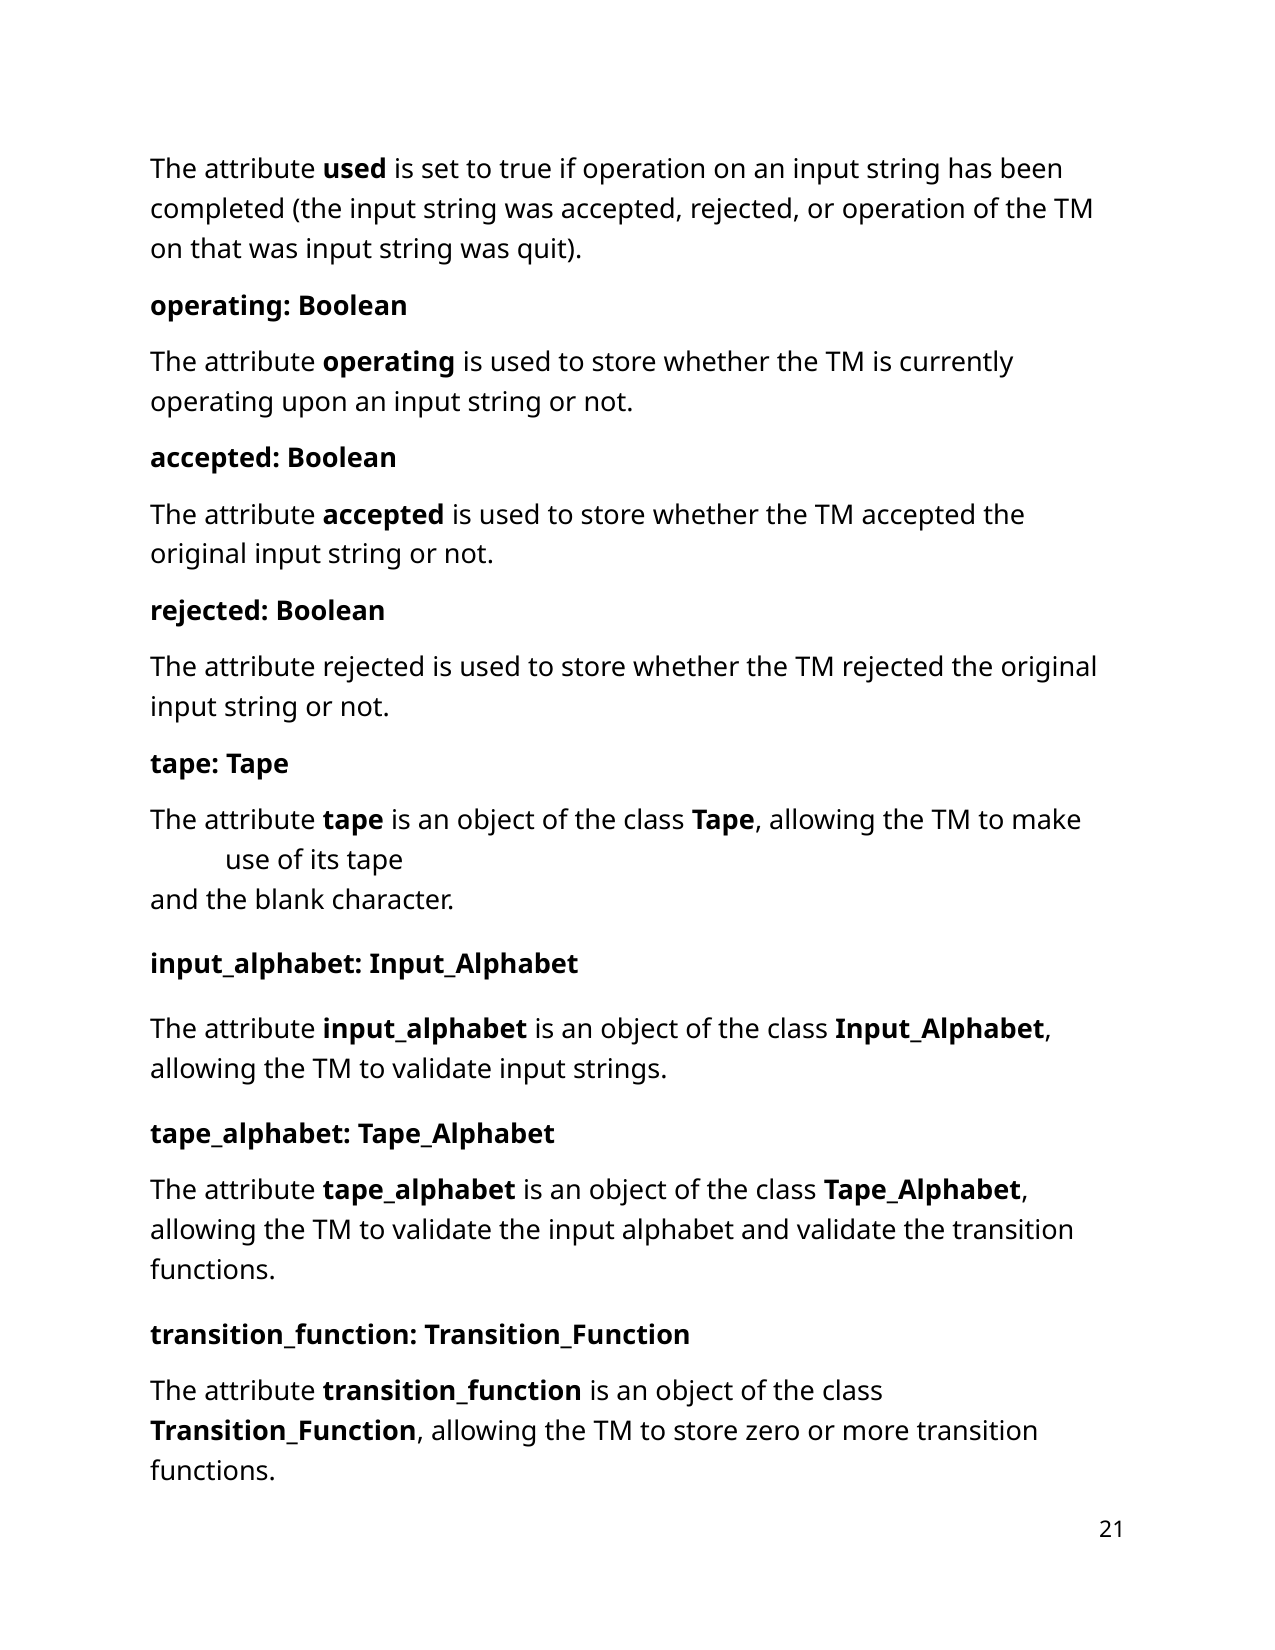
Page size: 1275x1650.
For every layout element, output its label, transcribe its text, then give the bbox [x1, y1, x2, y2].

text input_alphabet: Input_Alphabet [150, 945, 1125, 982]
text rejected: Boolean [150, 591, 1125, 628]
text operating: Boolean [150, 286, 1125, 323]
text transition_function: Transition_Function [150, 1315, 1125, 1352]
text The attribute rejected is used to store whether the TM rejected the original input string or not. [150, 648, 1125, 724]
text The attribute accepted is used to store whether the TM accepted the original input string or not. [150, 495, 1125, 572]
text The attribute used is set to true if operation on an input string has been completed (the input string was accepted, rejected, or operation of the TM on that was input string was quit). [150, 150, 1125, 266]
text accepted: Boolean [150, 439, 1125, 476]
text tape_alphabet: Tape_Alphabet [150, 1114, 1125, 1151]
text The attribute tape is an object of the class Tape, allowing the TM to make use of its tape [150, 801, 1125, 877]
text and the blank character. [150, 880, 1125, 917]
text The attribute transition_function is an object of the class Transition_Function, allowing the TM to store zero or more transition functions. [150, 1372, 1125, 1488]
text The attribute tape_alphabet is an object of the class Tape_Alphabet, allowing the TM to validate the input alphabet and validate the transition functions. [150, 1171, 1125, 1287]
text tape: Tape [150, 744, 1125, 781]
text The attribute input_alphabet is an object of the class Input_Alphabet, allowing the TM to validate input strings. [150, 1010, 1125, 1086]
text The attribute operating is used to store whether the TM is currently operating upon an input string or not. [150, 342, 1125, 419]
